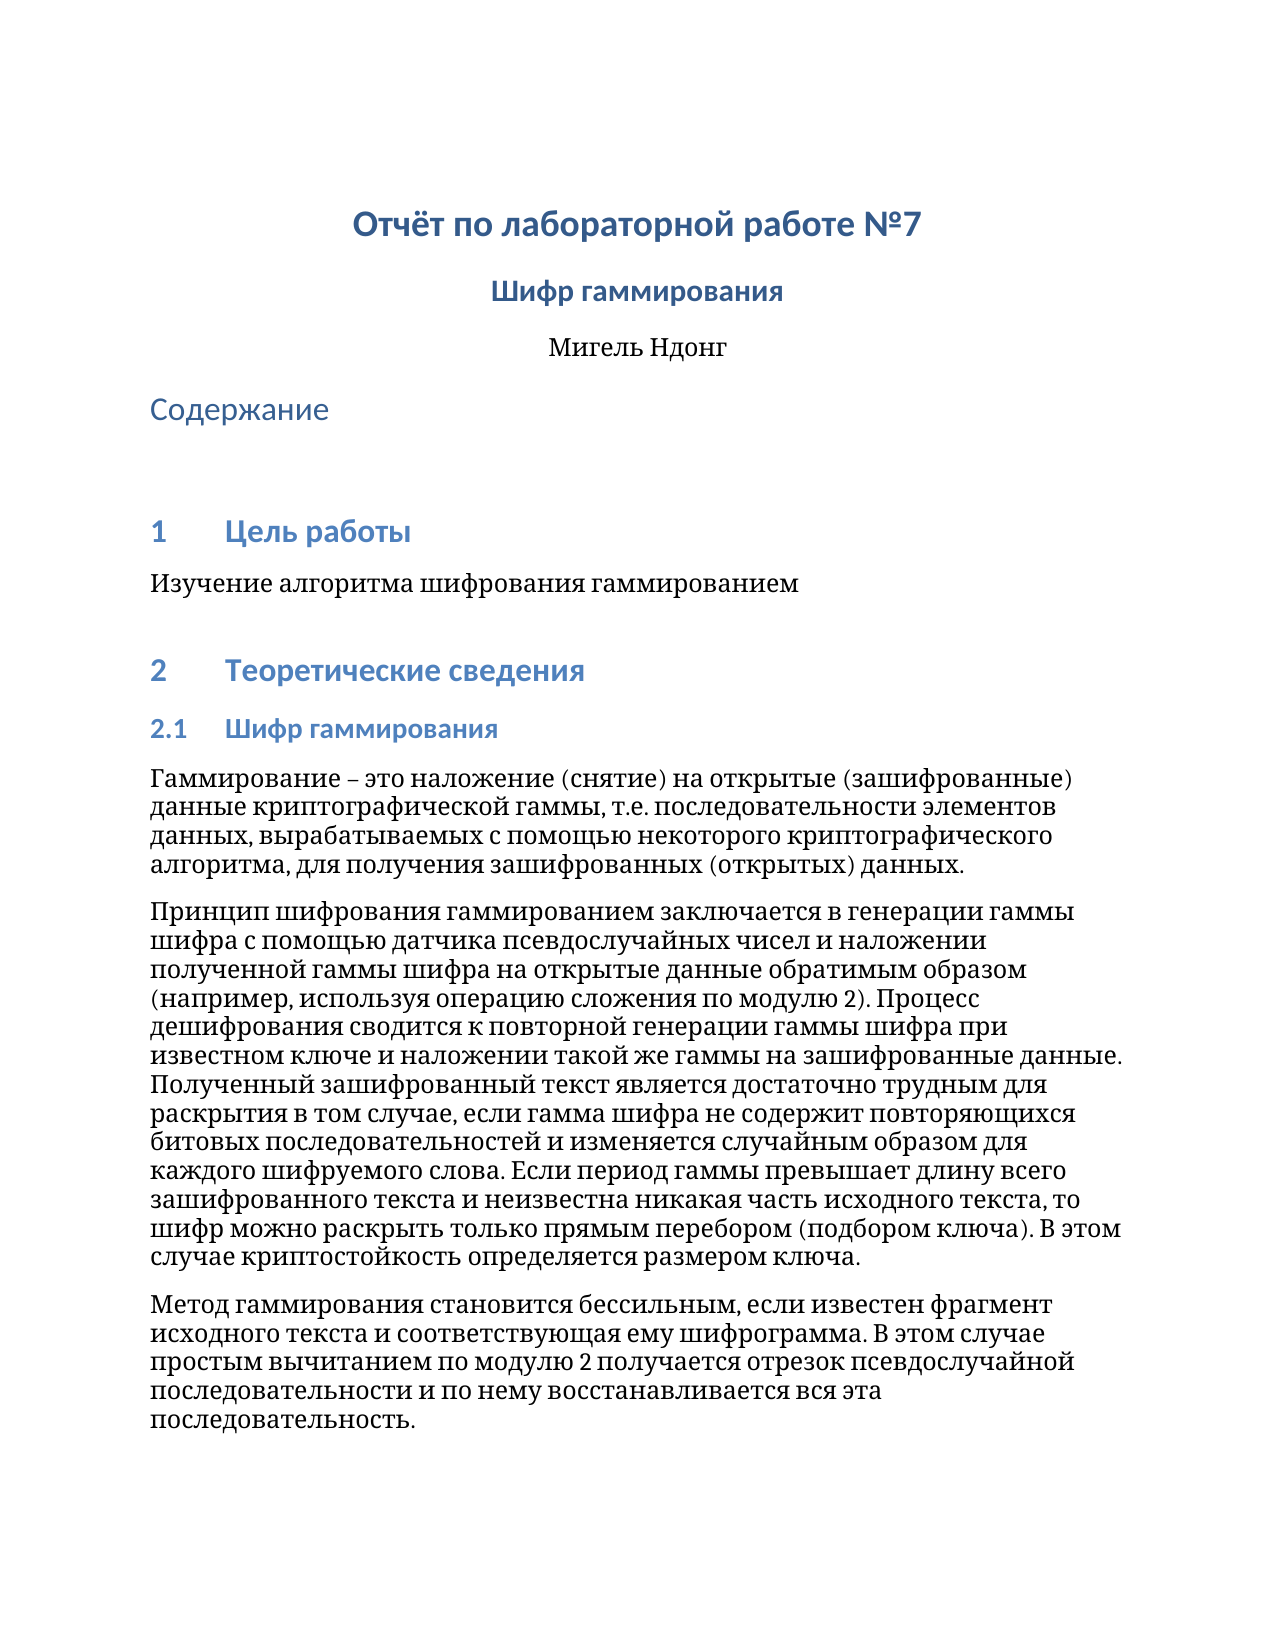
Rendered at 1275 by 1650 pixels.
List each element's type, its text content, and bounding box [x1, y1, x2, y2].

subtitle 2 Теоретические сведения [150, 649, 1125, 689]
subtitle Шифр гаммирования [150, 271, 1125, 309]
subtitle 2.1 Шифр гаммирования [150, 710, 1125, 746]
text Мигель Ндонг [150, 334, 1125, 363]
text Принцип шифрования гаммированием заключается в генерации гаммы шифра с помощью датчика псевдослучайных чисел и наложении полученной гаммы шифра на открытые данные обратимым образом (например, используя операцию сложения по модулю 2). Процесс дешифрования сводится к повторной генерации гаммы шифра при известном ключе и наложении такой же гаммы на зашифрованные данные. Полученный зашифрованный текст является достаточно трудным для раскрытия в том случае, если гамма шифра не содержит повторяющихся битовых последовательностей и изменяется случайным образом для каждого шифруемого слова. Если период гаммы превышает длину всего зашифрованного текста и неизвестна никакая часть исходного текста, то шифр можно раскрыть только прямым перебором (подбором ключа). В этом случае криптостойкость определяется размером ключа. [150, 898, 1125, 1272]
text Изучение алгоритма шифрования гаммированием [150, 570, 1125, 599]
subtitle 1 Цель работы [150, 510, 1125, 551]
text Гаммирование – это наложение (снятие) на открытые (зашифрованные) данные криптографической гаммы, т.е. последовательности элементов данных, вырабатываемых с помощью некоторого криптографического алгоритма, для получения зашифрованных (открытых) данных. [150, 764, 1125, 879]
title Отчёт по лабораторной работе №7 [150, 200, 1125, 246]
text Метод гаммирования становится бессильным, если известен фрагмент исходного текста и соответствующая ему шифрограмма. В этом случае простым вычитанием по модулю 2 получается отрезок псевдослучайной последовательности и по нему восстанавливается вся эта последовательность. [150, 1291, 1125, 1434]
